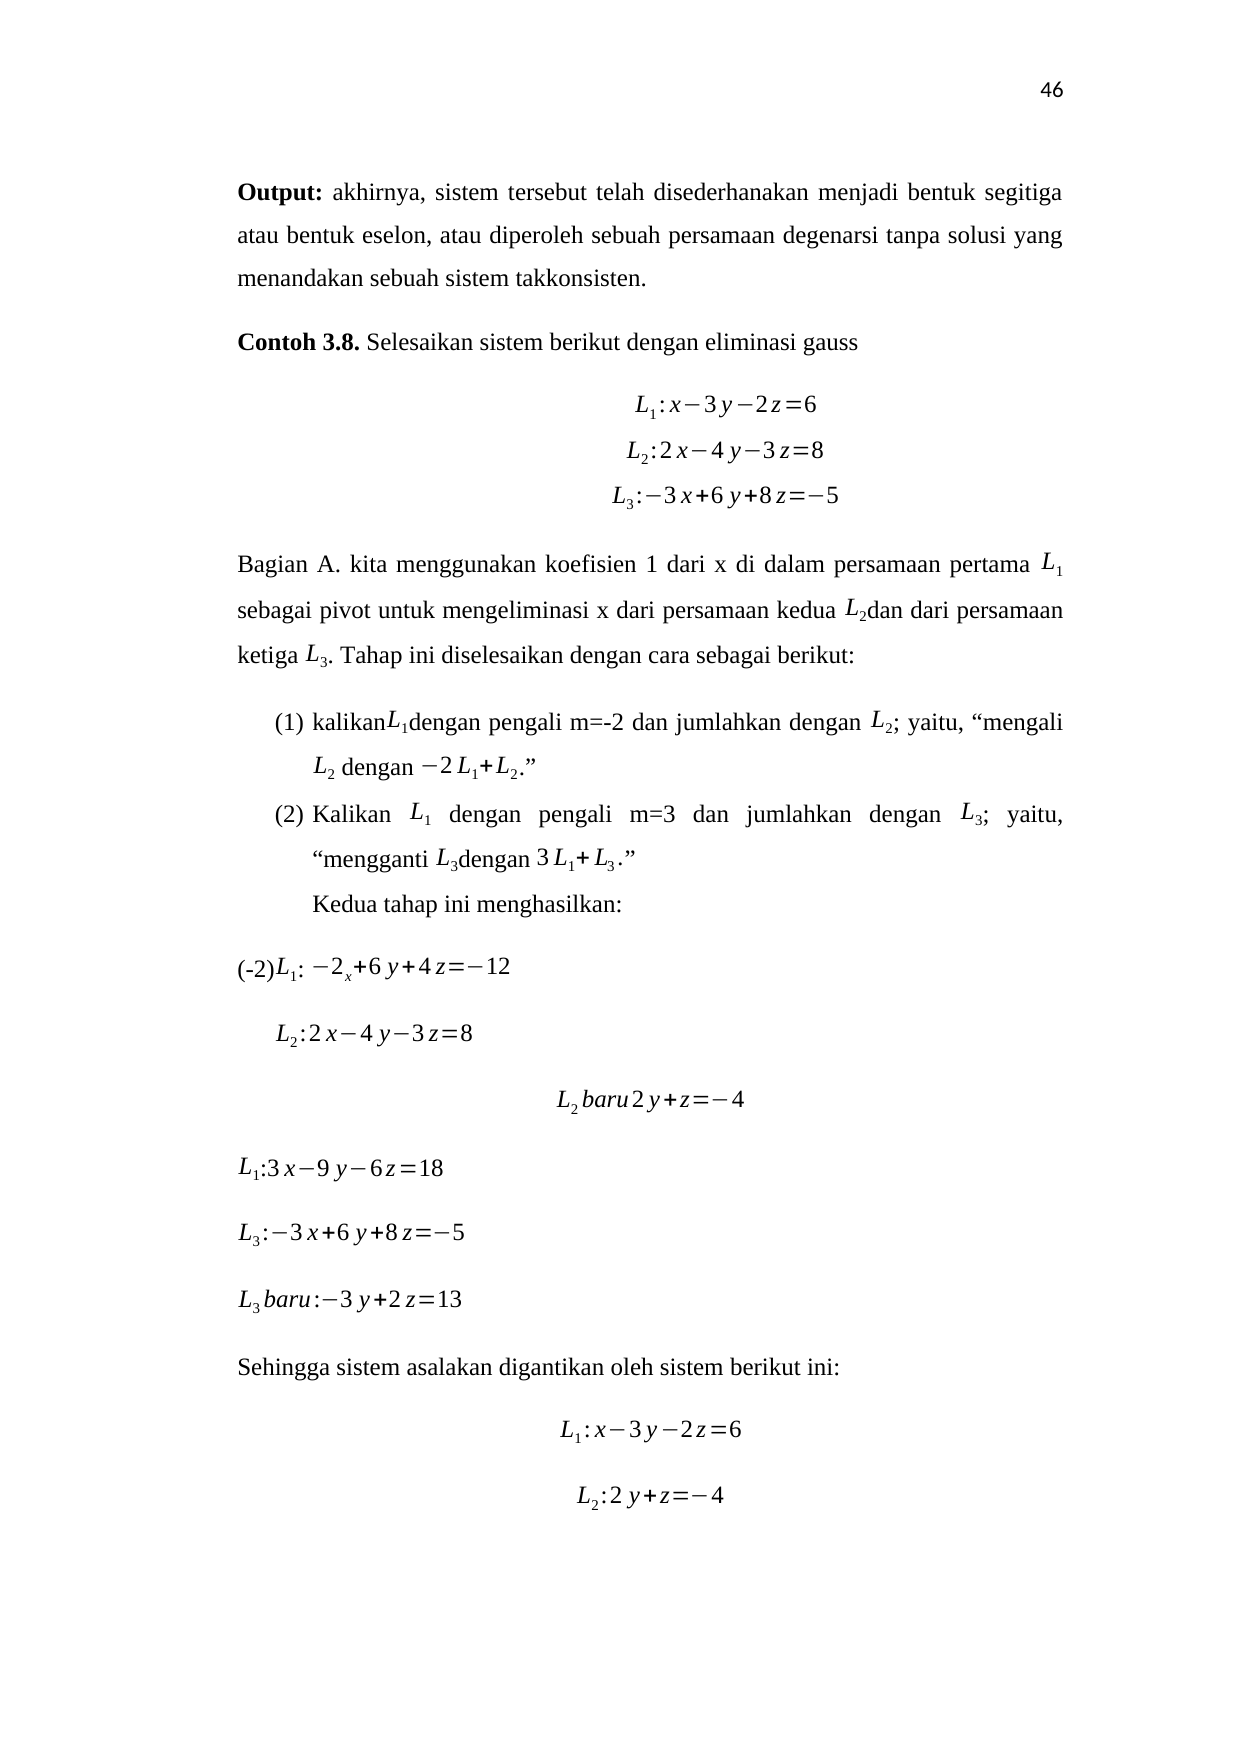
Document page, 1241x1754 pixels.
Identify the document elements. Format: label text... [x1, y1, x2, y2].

list Kalikan dengan pengali m=3 dan jumlahkan dengan ; yaitu, “mengganti dengan ” [274, 798, 1063, 875]
text : [237, 1152, 1063, 1184]
list kalikandengan pengali m=-2 dan jumlahkan dengan ; yaitu, “mengali dengan .” [274, 706, 1063, 783]
text Bagian A. kita menggunakan koefisien 1 dari x di dalam persamaan pertama sebagai pivot untuk mengeliminasi x dari persamaan kedua dan dari persamaan ketiga . Tahap ini diselesaikan dengan cara sebagai berikut: [237, 548, 1063, 671]
list Kedua tahap ini menghasilkan: [312, 889, 1063, 918]
text Sehingga sistem asalakan digantikan oleh sistem berikut ini: [237, 1352, 1063, 1381]
text Output: akhirnya, sistem tersebut telah disederhanakan menjadi bentuk segitiga atau bentuk eselon, atau diperoleh sebuah persamaan degenarsi tanpa solusi yang menandakan sebuah sistem takkonsisten. [237, 177, 1063, 292]
text Contoh 3.8. Selesaikan sistem berikut dengan eliminasi gauss [237, 327, 1063, 356]
text (-2): [237, 953, 1063, 984]
